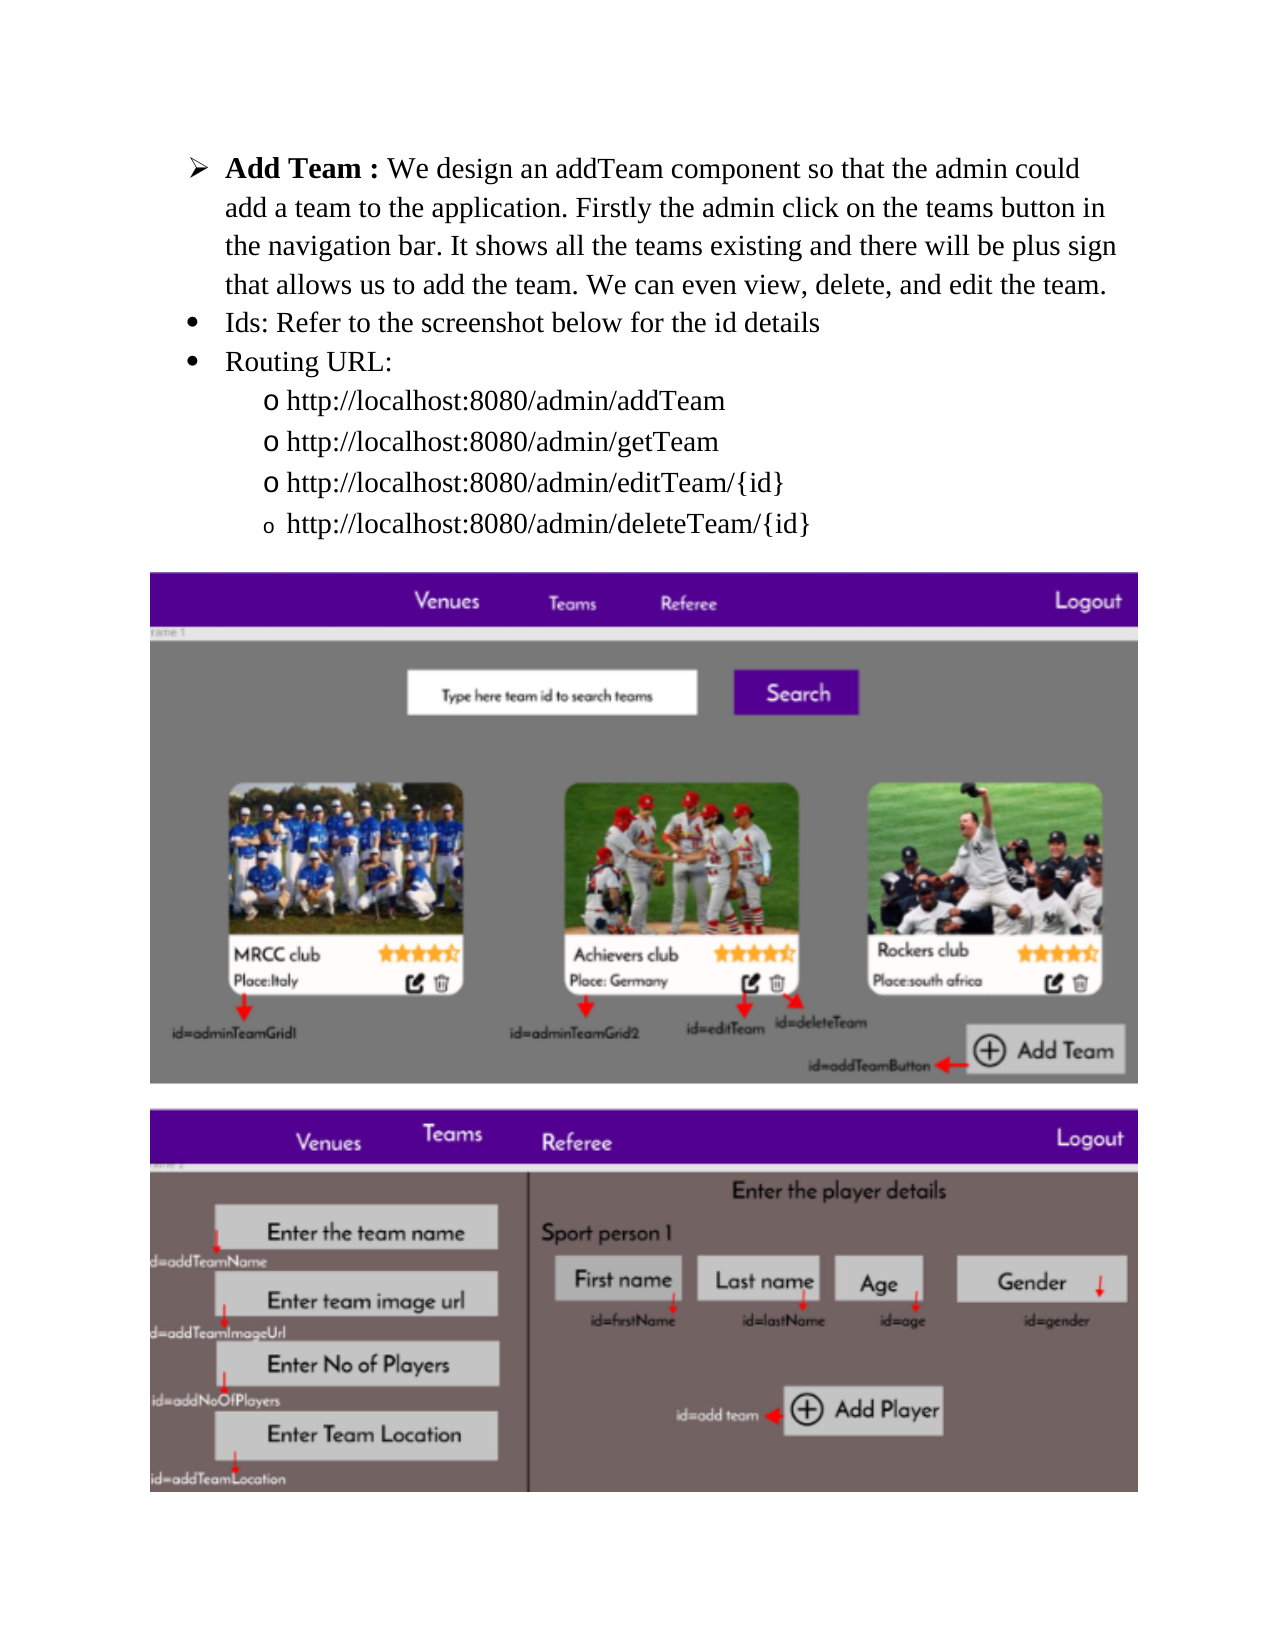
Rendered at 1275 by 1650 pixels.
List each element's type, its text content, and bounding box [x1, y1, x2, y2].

list http://localhost:8080/admin/editTeam/{id} [262, 465, 1125, 501]
list http://localhost:8080/admin/getTeam [262, 424, 1125, 460]
list Ids: Refer to the screenshot below for the id details [187, 305, 1125, 339]
list Routing URL: [187, 344, 1125, 378]
list Add Team : We design an addTeam component so that the admin could add a team to the application. Firstly the admin click on the teams button in the navigation bar. It shows all the teams existing and there will be plus sign that allows us to add the team. We can even view, delete, and edit the team. [187, 150, 1125, 300]
picture [150, 572, 1138, 1492]
list http://localhost:8080/admin/addTeam [262, 383, 1125, 419]
list http://localhost:8080/admin/deleteTeam/{id} [262, 507, 1125, 540]
